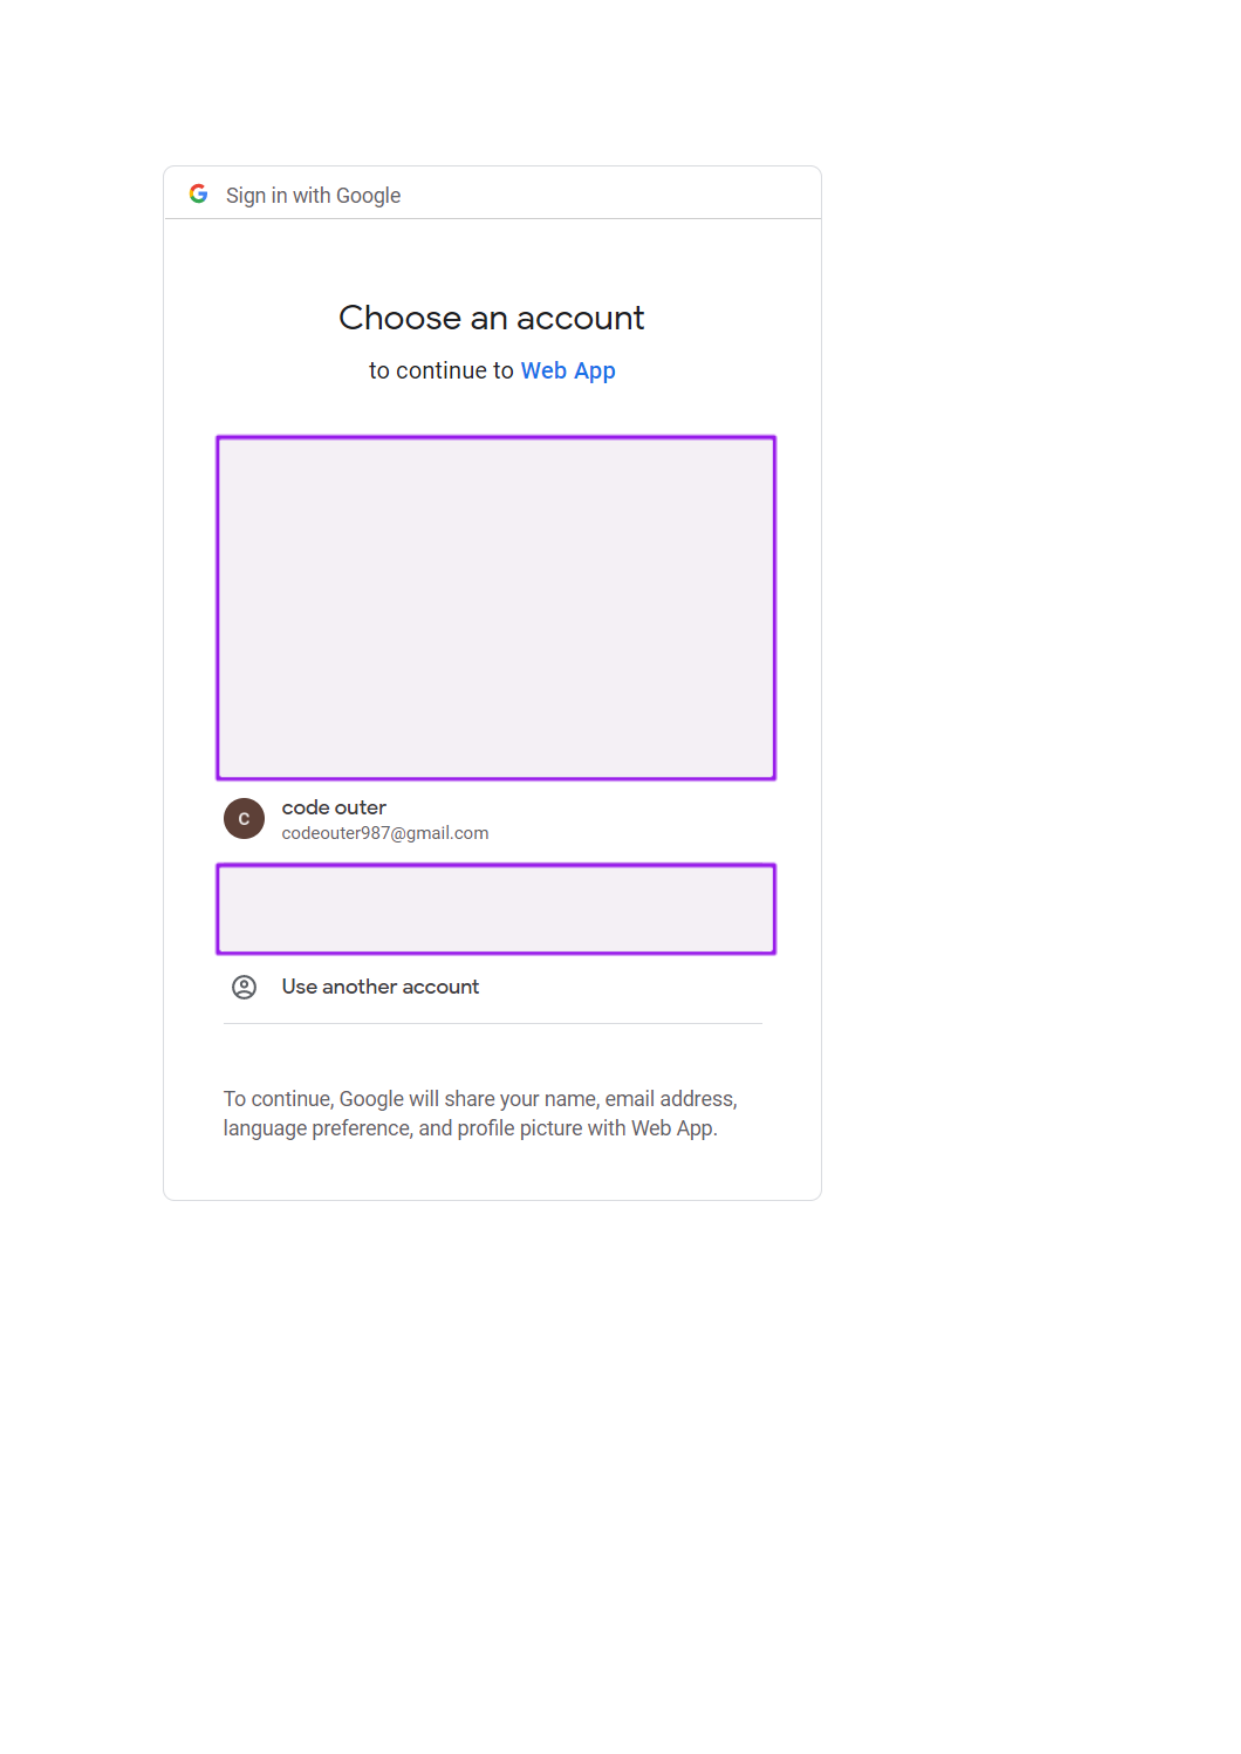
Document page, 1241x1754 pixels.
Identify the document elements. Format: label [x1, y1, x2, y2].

picture [150, 150, 840, 1214]
